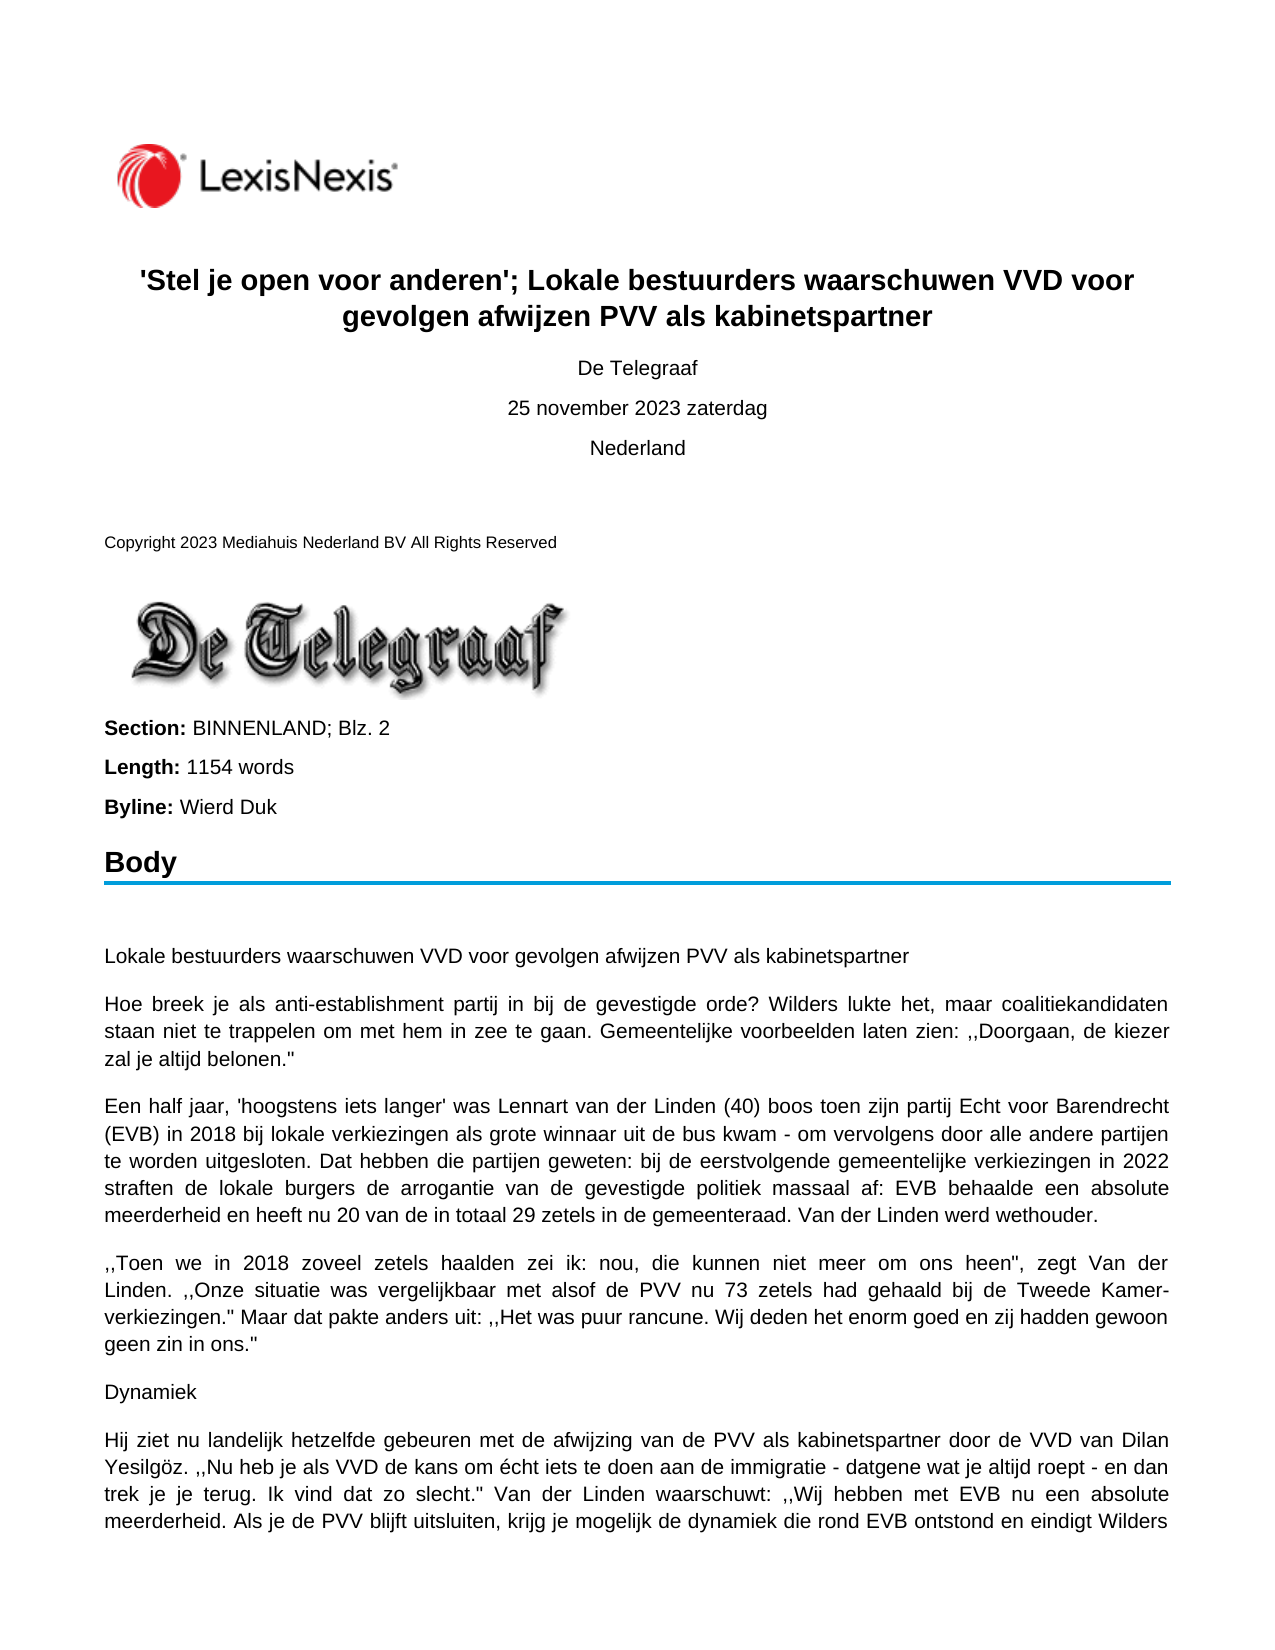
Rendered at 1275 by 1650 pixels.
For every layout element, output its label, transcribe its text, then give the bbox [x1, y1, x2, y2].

text Section: BINNENLAND; Blz. 2 [104, 712, 1171, 739]
text Body [104, 843, 1171, 879]
text Nederland [104, 432, 1171, 459]
text De Telegraaf [104, 353, 1171, 380]
text Hoe breek je als anti-establishment partij in bij de gevestigde orde? Wilders lukte het, maar coalitiekandidaten staan niet te trappelen om met hem in zee te gaan. Gemeentelijke voorbeelden laten zien: ,,Doorgaan, de kiezer zal je altijd belonen." [104, 989, 1171, 1070]
text Byline: Wierd Duk [104, 791, 1171, 818]
text Length: 1154 words [104, 752, 1171, 779]
text Dynamiek [104, 1377, 1171, 1404]
subtitle 'Stel je open voor anderen'; Lokale bestuurders waarschuwen VVD voor gevolgen afwijzen PVV als kabinetspartner [104, 261, 1171, 332]
text Copyright 2023 Mediahuis Nederland BV All Rights Reserved [104, 501, 1171, 552]
picture [104, 144, 412, 208]
text Lokale bestuurders waarschuwen VVD voor gevolgen afwijzen PVV als kabinetspartner [104, 941, 1171, 968]
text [104, 1424, 1171, 1533]
text ,,Toen we in 2018 zoveel zetels haalden zei ik: nou, die kunnen niet meer om ons heen", zegt Van der Linden. ,,Onze situatie was vergelijkbaar met alsof de PVV nu 73 zetels had gehaald bij de Tweede Kamer-verkiezingen." Maar dat pakte anders uit: ,,Het was puur rancune. Wij deden het enorm goed en zij hadden gewoon geen zin in ons." [104, 1247, 1171, 1356]
text 25 november 2023 zaterdag [104, 393, 1171, 420]
text Een half jaar, 'hoogstens iets langer' was Lennart van der Linden (40) boos toen zijn partij Echt voor Barendrecht (EVB) in 2018 bij lokale verkiezingen als grote winnaar uit de bus kwam - om vervolgens door alle andere partijen te worden uitgesloten. Dat hebben die partijen geweten: bij de eerstvolgende gemeentelijke verkiezingen in 2022 straften de lokale burgers de arrogantie van de gevestigde politiek massaal af: EVB behaalde een absolute meerderheid en heeft nu 20 van de in totaal 29 zetels in de gemeenteraad. Van der Linden werd wethouder. [104, 1091, 1171, 1227]
